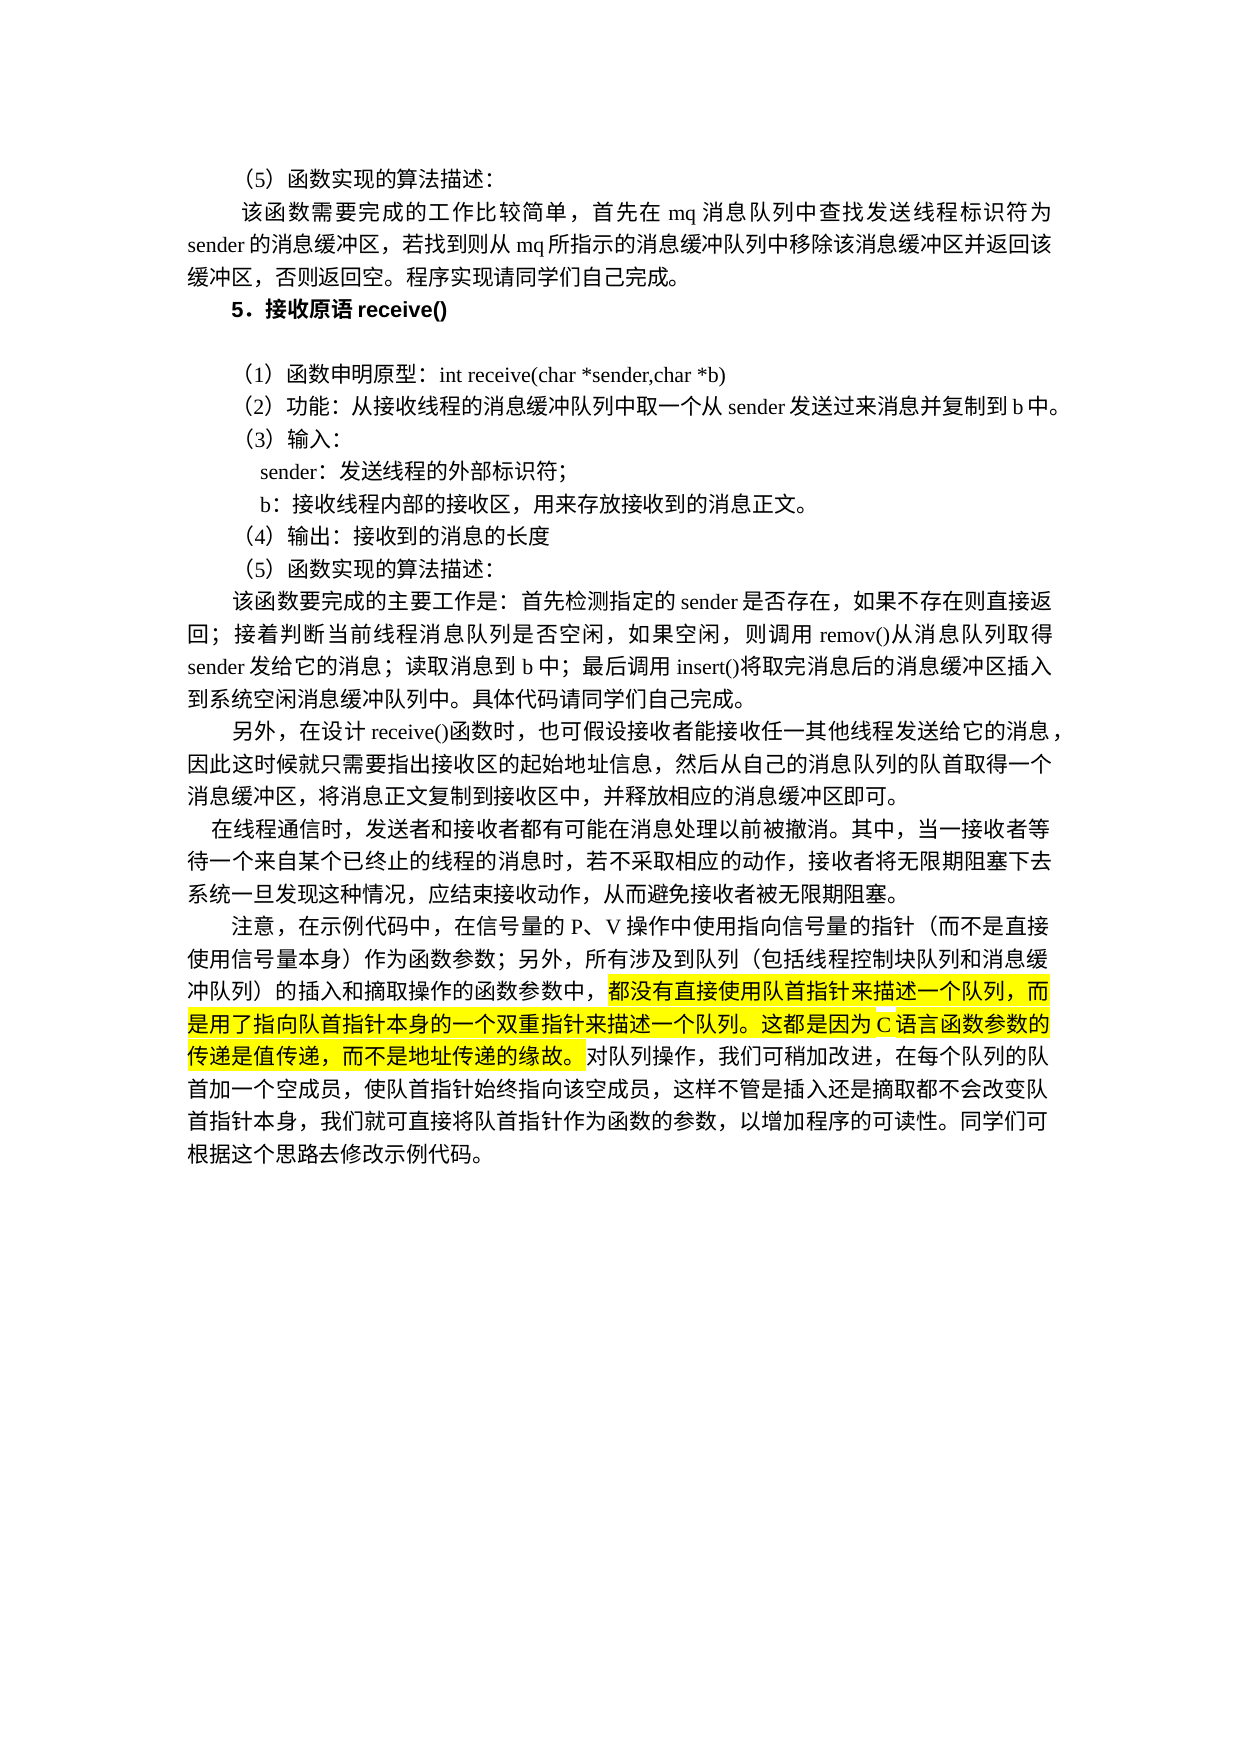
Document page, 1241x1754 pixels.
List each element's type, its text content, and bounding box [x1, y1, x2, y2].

text （5）函数实现的算法描述： [187, 551, 1053, 584]
text 该函数需要完成的工作比较简单，首先在mq消息队列中查找发送线程标识符为sender的消息缓冲区，若找到则从mq所指示的消息缓冲队列中移除该消息缓冲区并返回该缓冲区，否则返回空。程序实现请同学们自己完成。 [187, 194, 1053, 292]
text sender：发送线程的外部标识符； [187, 454, 1053, 486]
text （2）功能：从接收线程的消息缓冲队列中取一个从sender发送过来消息并复制到b中。 [187, 389, 1053, 421]
text b：接收线程内部的接收区，用来存放接收到的消息正文。 [187, 486, 1053, 519]
text 另外，在设计receive()函数时，也可假设接收者能接收任一其他线程发送给它的消息，因此这时候就只需要指出接收区的起始地址信息，然后从自己的消息队列的队首取得一个消息缓冲区，将消息正文复制到接收区中，并释放相应的消息缓冲区即可。 [187, 714, 1053, 811]
text （3）输入： [187, 421, 1053, 454]
text 该函数要完成的主要工作是：首先检测指定的sender是否存在，如果不存在则直接返回；接着判断当前线程消息队列是否空闲，如果空闲，则调用remov()从消息队列取得sender发给它的消息；读取消息到b中；最后调用insert()将取完消息后的消息缓冲区插入到系统空闲消息缓冲队列中。具体代码请同学们自己完成。 [187, 584, 1053, 714]
text （1）函数申明原型：int receive(char *sender,char *b) [187, 356, 1169, 389]
text 注意，在示例代码中，在信号量的P、V操作中使用指向信号量的指针（而不是直接使用信号量本身）作为函数参数；另外，所有涉及到队列（包括线程控制块队列和消息缓冲队列）的插入和摘取操作的函数参数中，都没有直接使用队首指针来描述一个队列，而是用了指向队首指针本身的一个双重指针来描述一个队列。这都是因为C语言函数参数的传递是值传递，而不是地址传递的缘故。对队列操作，我们可稍加改进，在每个队列的队首加一个空成员，使队首指针始终指向该空成员，这样不管是插入还是摘取都不会改变队首指针本身，我们就可直接将队首指针作为函数的参数，以增加程序的可读性。同学们可根据这个思路去修改示例代码。 [187, 909, 1050, 1169]
text 5．接收原语receive() [187, 292, 1053, 324]
text （4）输出：接收到的消息的长度 [187, 519, 1053, 551]
text （5）函数实现的算法描述： [187, 162, 1053, 194]
text 在线程通信时，发送者和接收者都有可能在消息处理以前被撤消。其中，当一接收者等待一个来自某个已终止的线程的消息时，若不采取相应的动作，接收者将无限期阻塞下去。系统一旦发现这种情况，应结束接收动作，从而避免接收者被无限期阻塞。 [187, 811, 1053, 909]
